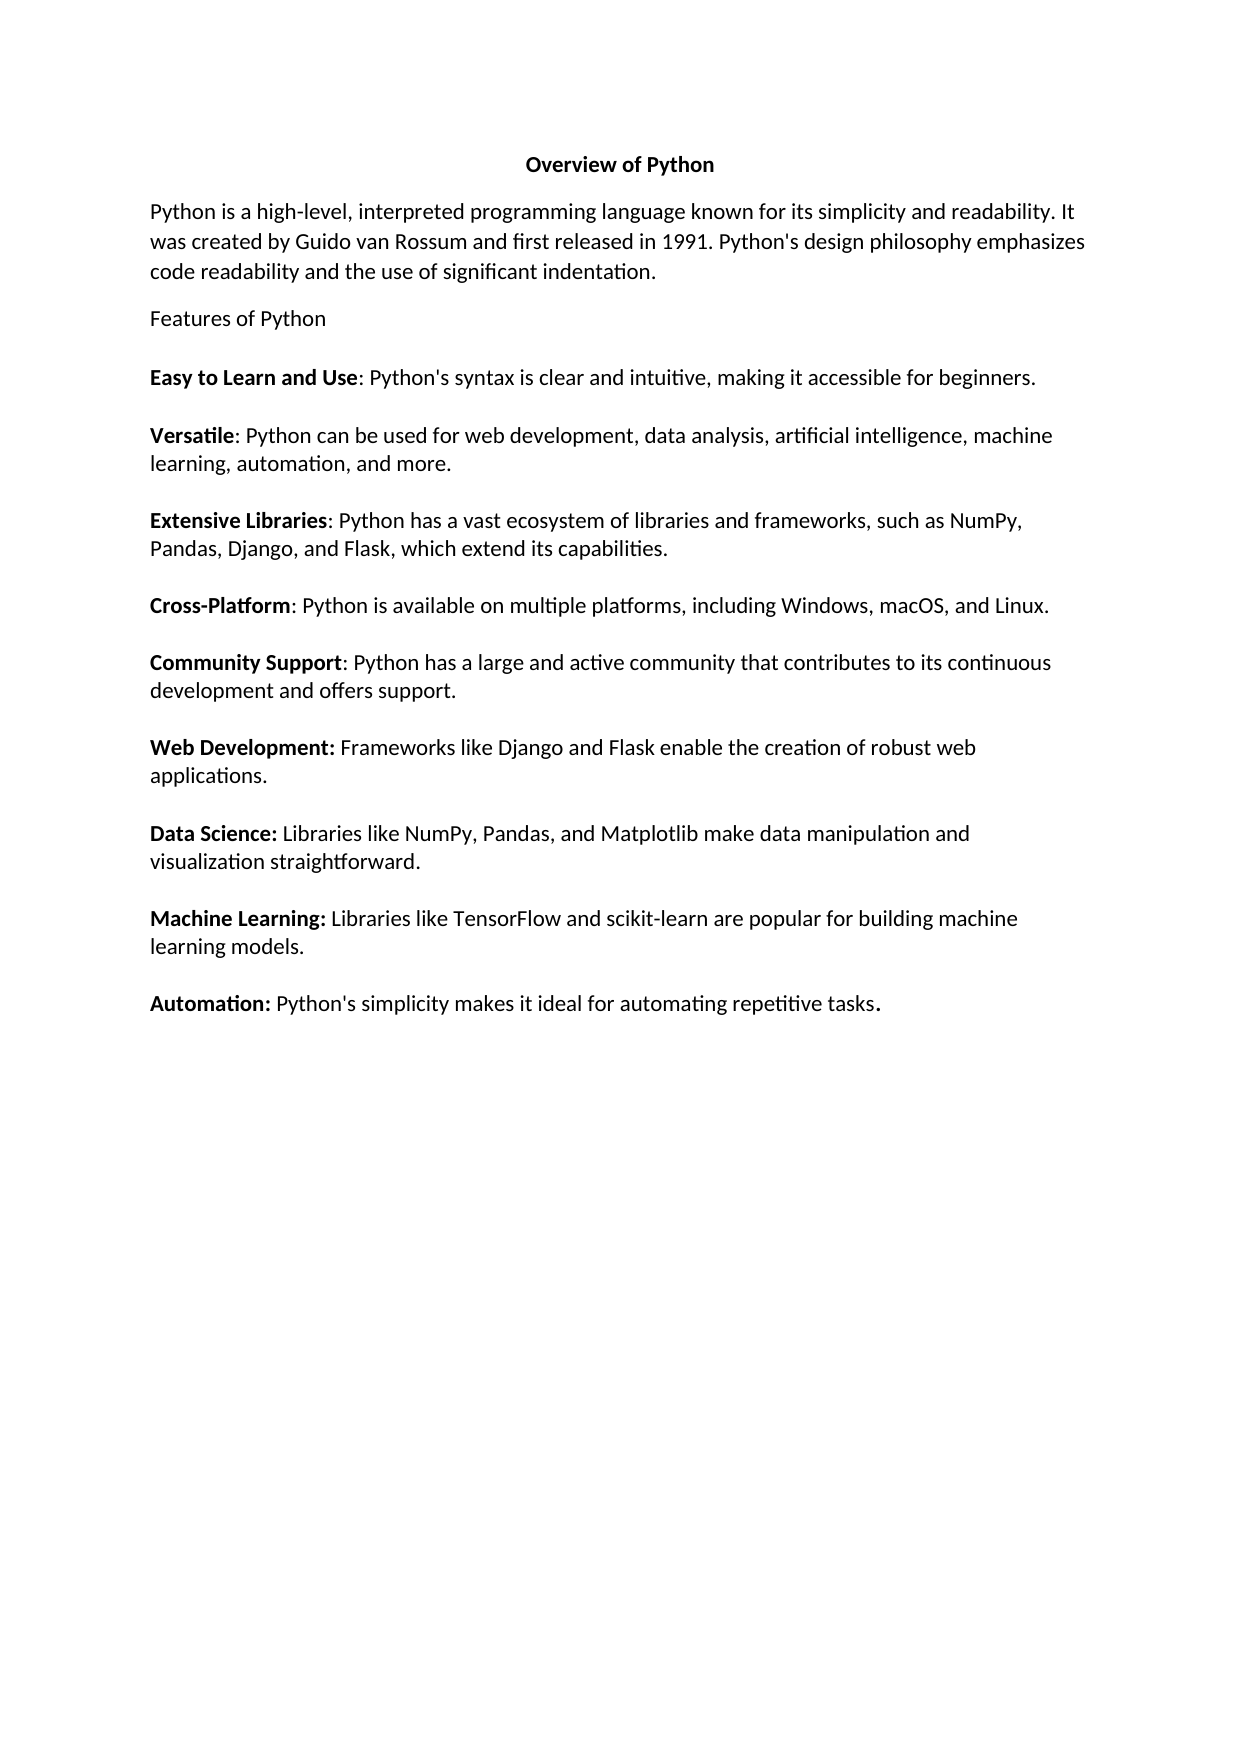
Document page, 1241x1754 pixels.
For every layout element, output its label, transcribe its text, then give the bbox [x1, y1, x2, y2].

text Machine Learning: Libraries like TensorFlow and scikit-learn are popular for building machine learning models. [150, 904, 1090, 960]
text Community Support: Python has a large and active community that contributes to its continuous development and offers support. [150, 648, 1090, 704]
text Extensive Libraries: Python has a vast ecosystem of libraries and frameworks, such as NumPy, Pandas, Django, and Flask, which extend its capabilities. [150, 506, 1090, 562]
text Web Development: Frameworks like Django and Flask enable the creation of robust web applications. [150, 733, 1090, 789]
text Versatile: Python can be used for web development, data analysis, artificial intelligence, machine learning, automation, and more. [150, 421, 1090, 477]
text Overview of Python [150, 150, 1090, 178]
text Data Science: Libraries like NumPy, Pandas, and Matplotlib make data manipulation and visualization straightforward. [150, 819, 1090, 875]
text Python is a high-level, interpreted programming language known for its simplicity and readability. It was created by Guido van Rossum and first released in 1991. Python's design philosophy emphasizes code readability and the use of significant indentation. [150, 197, 1090, 285]
text Automation: Python's simplicity makes it ideal for automating repetitive tasks. [150, 989, 1090, 1017]
text Features of Python [150, 304, 1090, 332]
text Cross-Platform: Python is available on multiple platforms, including Windows, macOS, and Linux. [150, 591, 1090, 619]
text Easy to Learn and Use: Python's syntax is clear and intuitive, making it accessible for beginners. [150, 363, 1090, 392]
